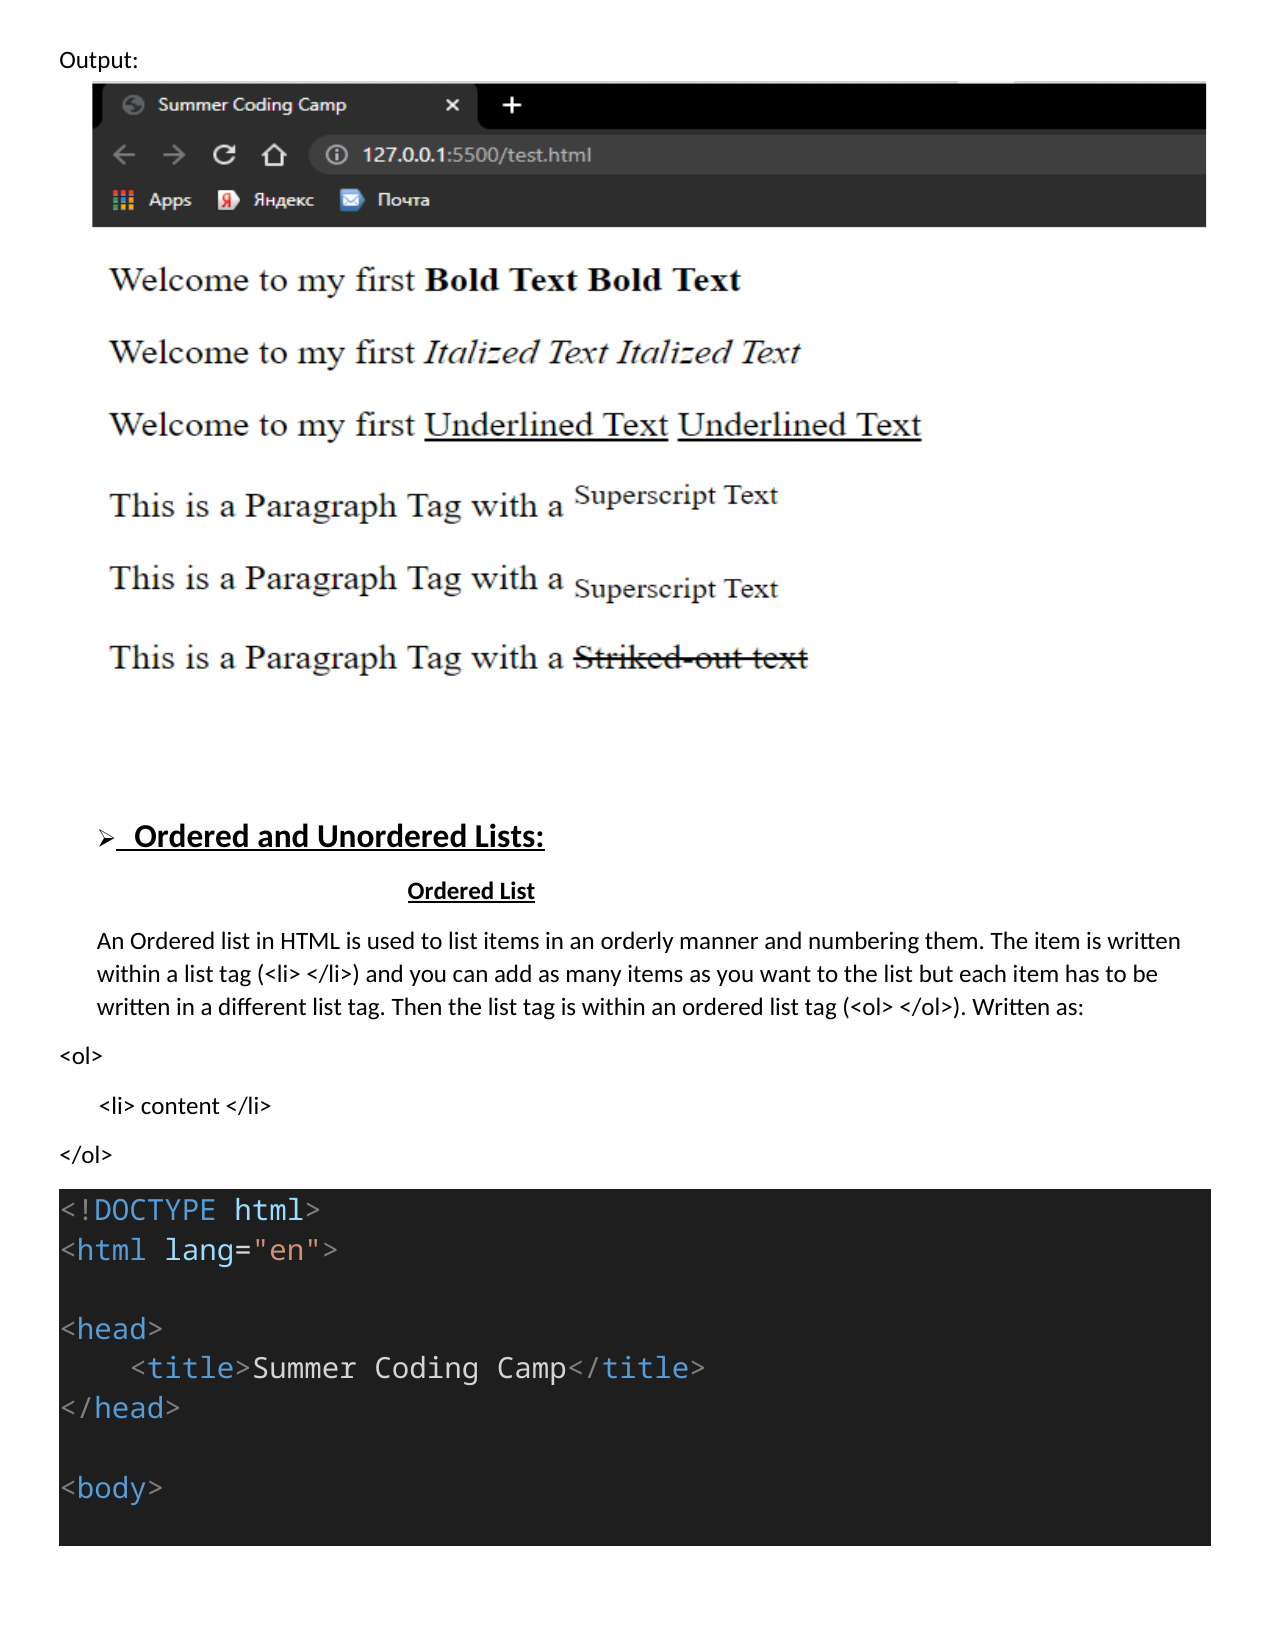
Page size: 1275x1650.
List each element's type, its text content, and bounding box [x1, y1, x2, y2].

text An Ordered list in HTML is used to list items in an orderly manner and numbering them. The item is written within a list tag (<li> </li>) and you can add as many items as you want to the list but each item has to be written in a different list tag. Then the list tag is within an ordered list tag (<ol> </ol>). Written as: [97, 925, 1211, 1021]
picture [90, 81, 1206, 793]
text Ordered List [59, 875, 1211, 906]
text <ol> [59, 1040, 1211, 1071]
text </head> [59, 1387, 1211, 1427]
text Output: [59, 44, 1211, 75]
text </ol> [59, 1139, 1211, 1170]
text <head> [59, 1308, 1211, 1348]
text <html lang="en"> [59, 1229, 1211, 1268]
text <body> [59, 1467, 1211, 1507]
text <!DOCTYPE html> [59, 1189, 1211, 1229]
text <li> content </li> [59, 1090, 1211, 1120]
text <title>Summer Coding Camp</title> [59, 1348, 1211, 1387]
